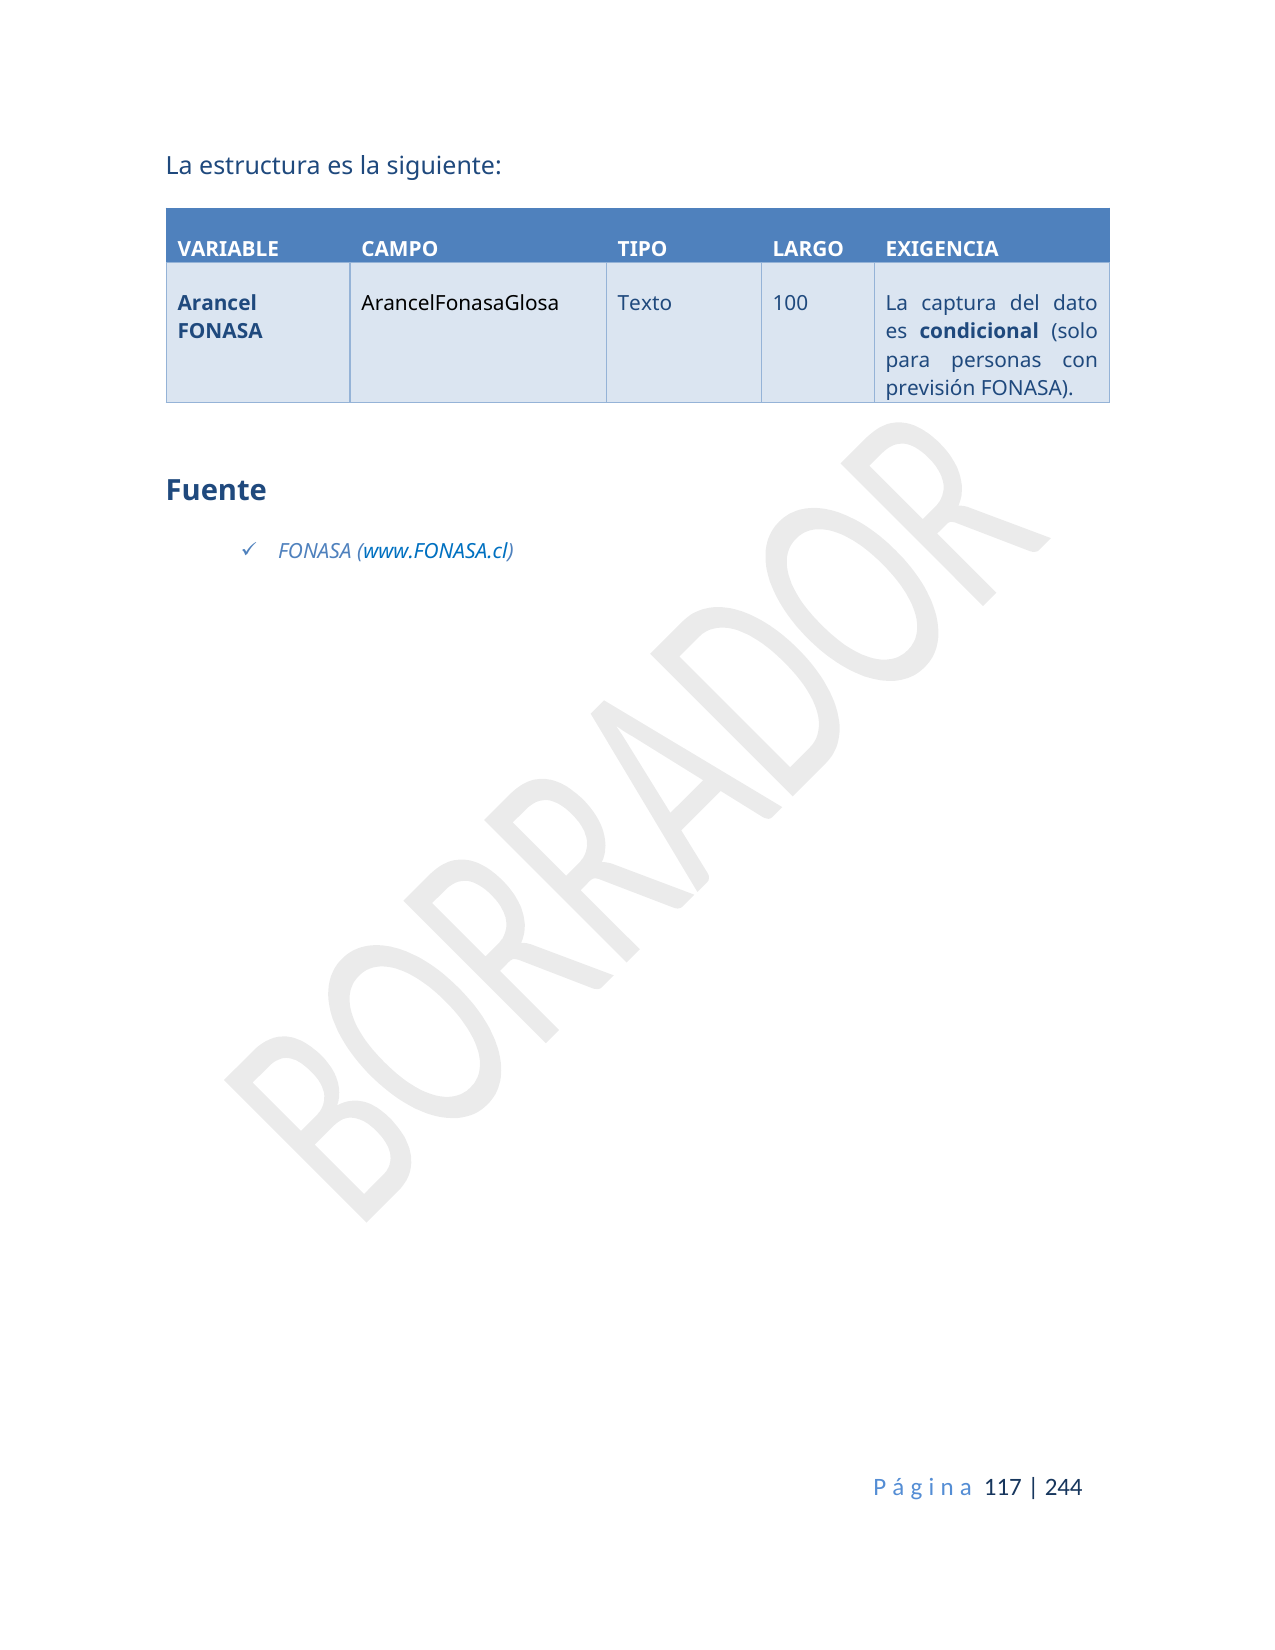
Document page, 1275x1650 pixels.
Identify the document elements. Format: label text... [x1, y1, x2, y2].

list FONASA (www.FONASA.cl) [240, 536, 1109, 564]
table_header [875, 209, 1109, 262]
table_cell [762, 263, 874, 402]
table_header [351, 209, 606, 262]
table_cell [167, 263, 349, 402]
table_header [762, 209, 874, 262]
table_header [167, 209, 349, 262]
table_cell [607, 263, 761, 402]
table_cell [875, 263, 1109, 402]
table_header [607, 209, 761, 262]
text La estructura es la siguiente: [165, 148, 1109, 182]
text Fuente [165, 469, 1109, 509]
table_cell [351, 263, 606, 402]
